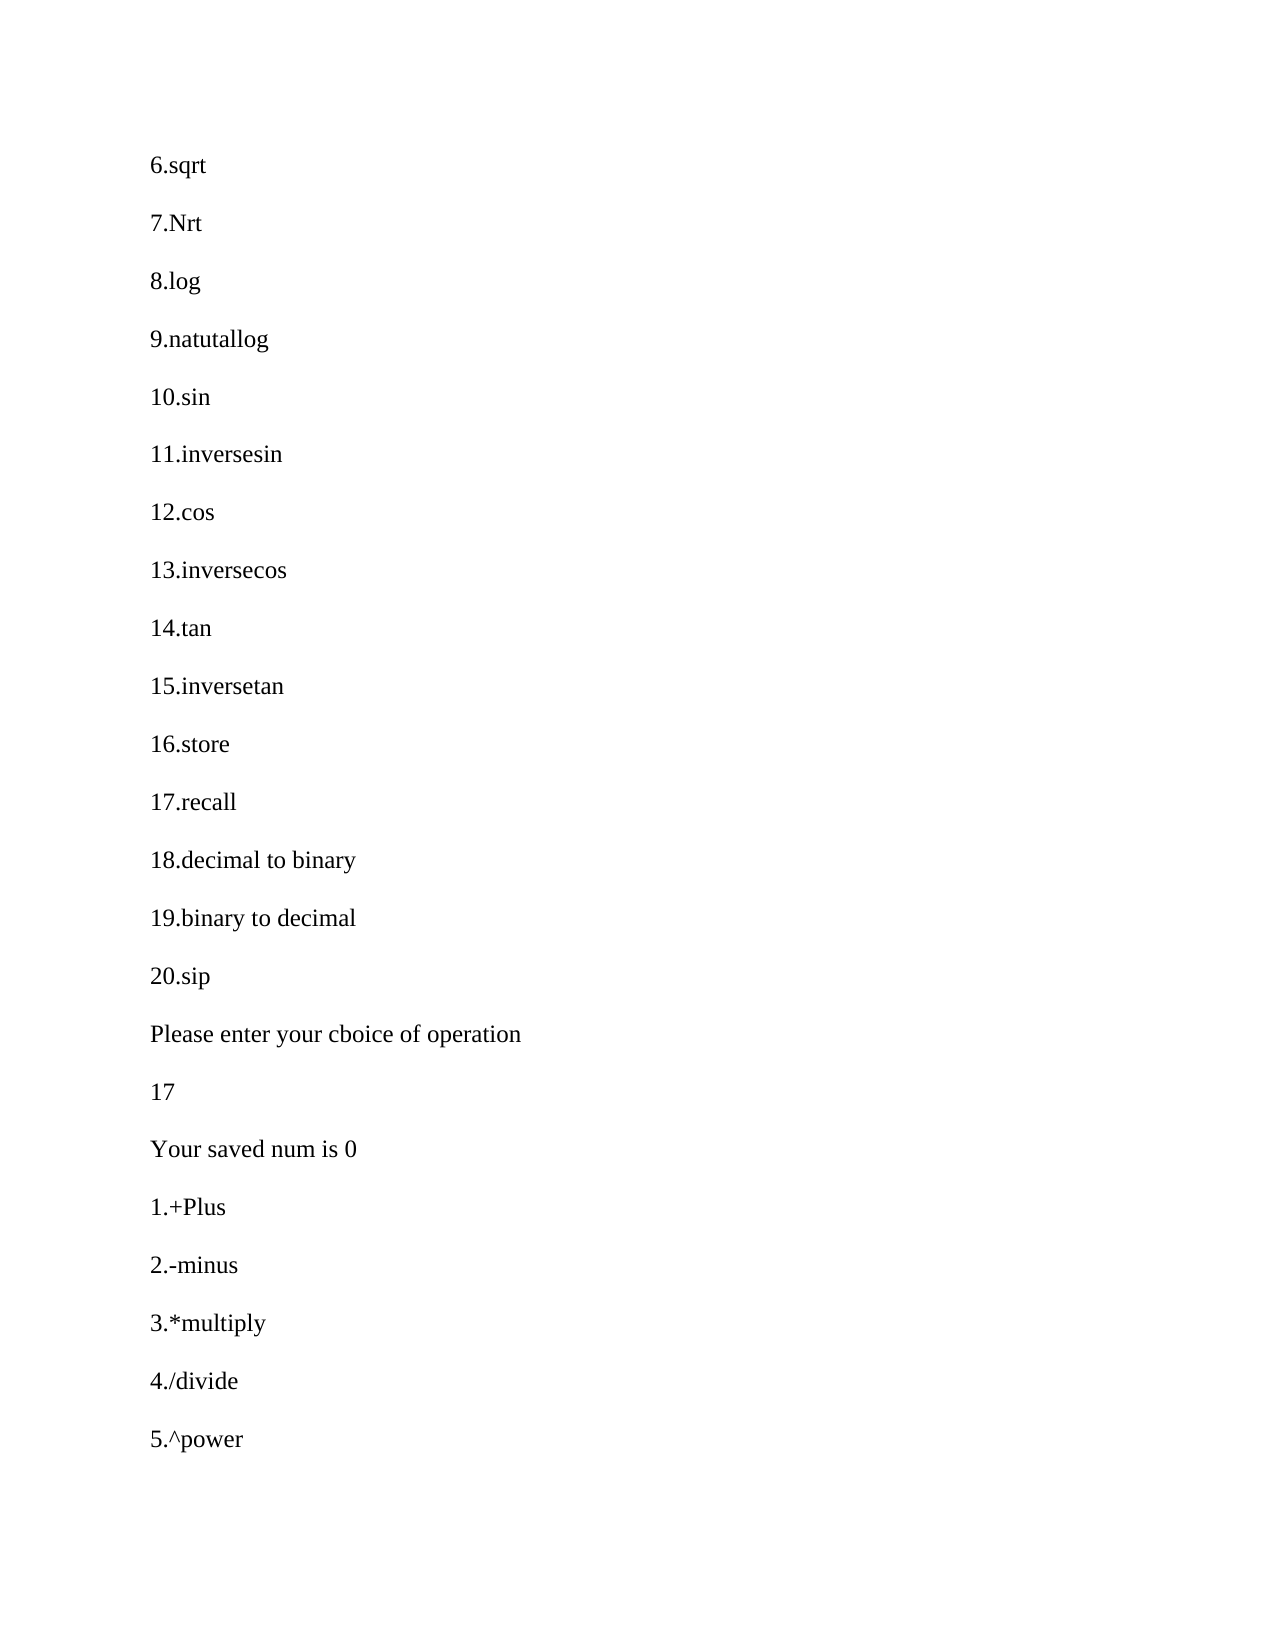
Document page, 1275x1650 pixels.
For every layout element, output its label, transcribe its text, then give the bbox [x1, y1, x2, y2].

text 4./divide [150, 1366, 1125, 1395]
text 11.inversesin [150, 439, 1125, 468]
text 17 [150, 1077, 1125, 1105]
text Your saved num is 0 [150, 1134, 1125, 1163]
text 13.inversecos [150, 555, 1125, 584]
text 15.inversetan [150, 671, 1125, 700]
text Please enter your cboice of operation [150, 1019, 1125, 1047]
text 8.log [150, 266, 1125, 294]
text 7.Nrt [150, 208, 1125, 237]
text 14.tan [150, 613, 1125, 642]
text 10.sin [150, 382, 1125, 410]
text 18.decimal to binary [150, 845, 1125, 874]
text 12.cos [150, 497, 1125, 526]
text 1.+Plus [150, 1192, 1125, 1221]
text 20.sip [150, 961, 1125, 989]
text 6.sqrt [150, 150, 1125, 179]
text 9.natutallog [150, 324, 1125, 352]
text 16.store [150, 729, 1125, 758]
text 17.recall [150, 787, 1125, 816]
text 5.^power [150, 1424, 1125, 1453]
text 3.*multiply [150, 1308, 1125, 1337]
text 19.binary to decimal [150, 903, 1125, 932]
text 2.-minus [150, 1250, 1125, 1279]
